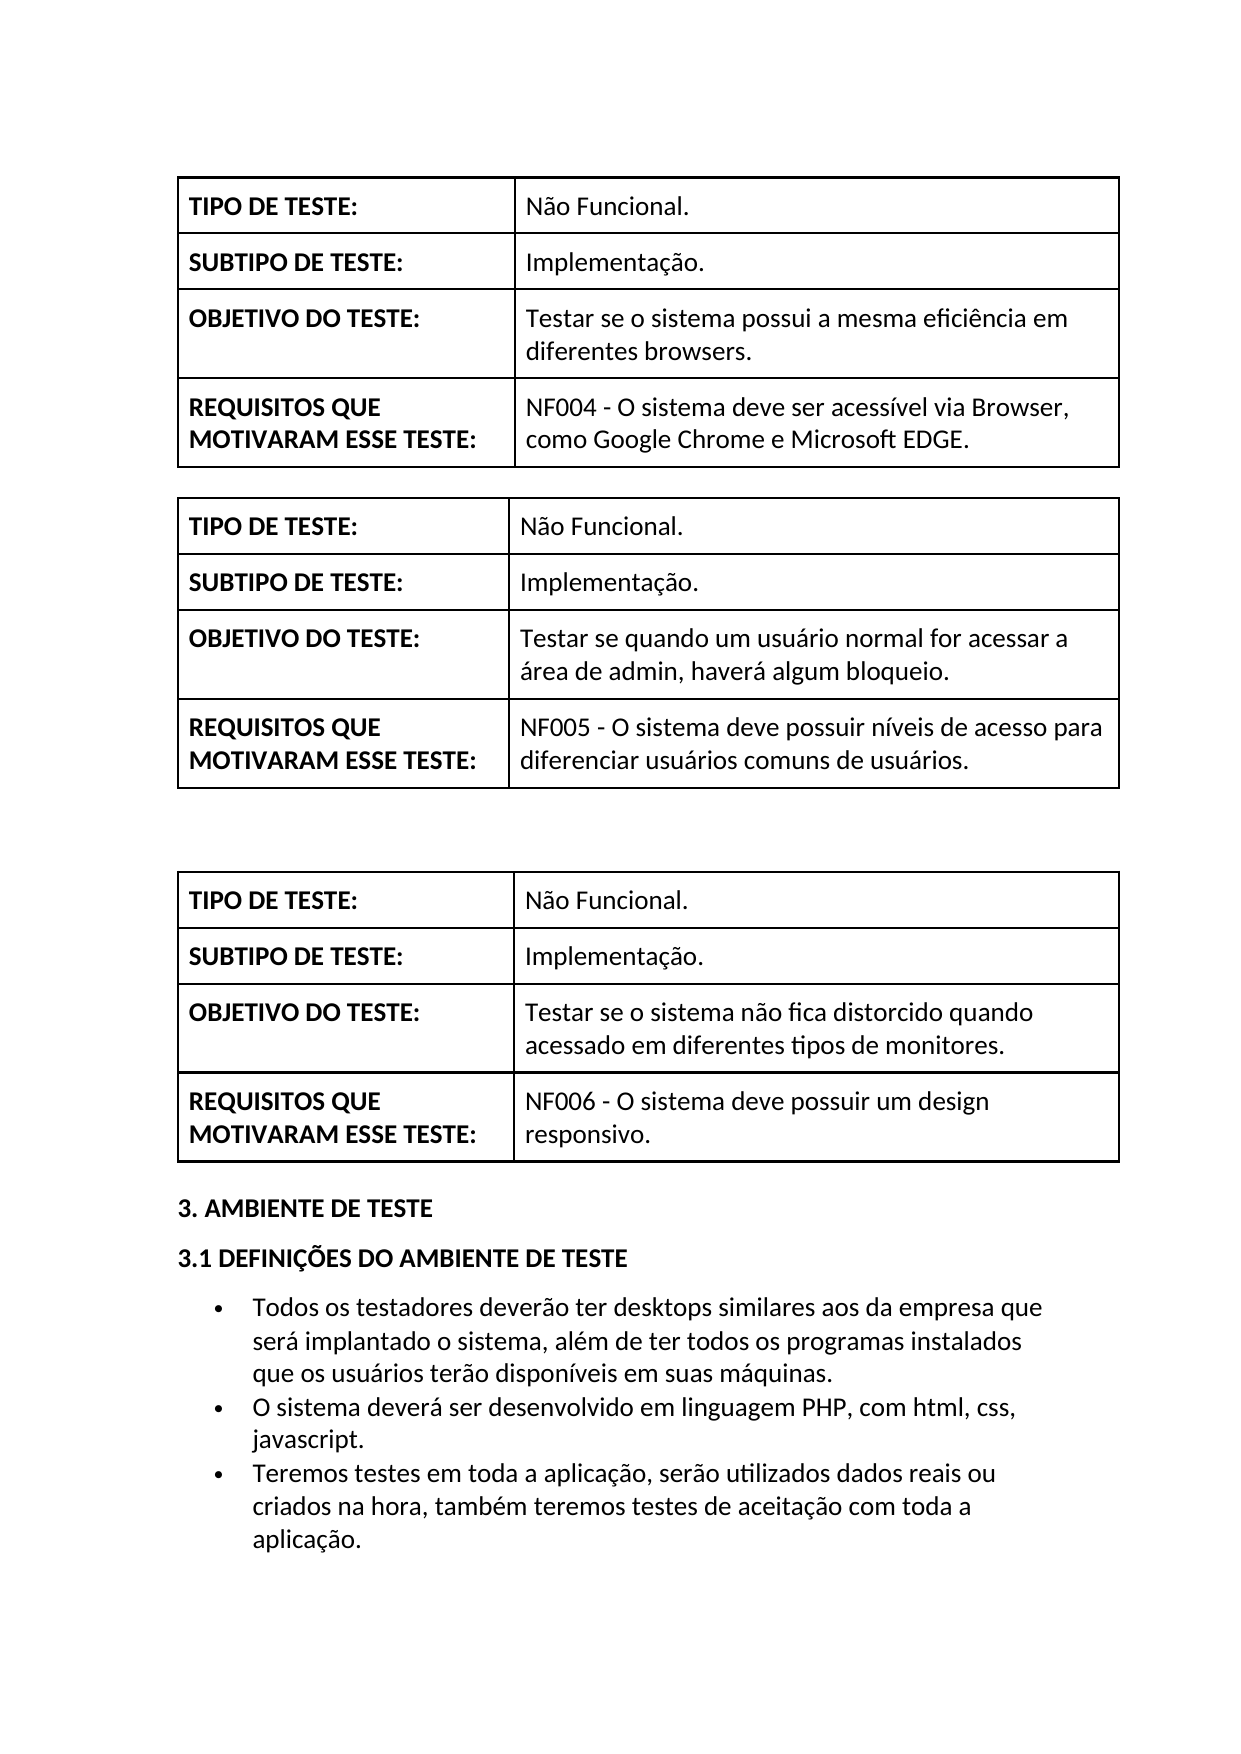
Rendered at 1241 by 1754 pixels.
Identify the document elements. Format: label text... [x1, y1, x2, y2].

list Todos os testadores deverão ter desktops similares aos da empresa que será implantado o sistema, além de ter todos os programas instalados que os usuários terão disponíveis em suas máquinas. [215, 1291, 1063, 1390]
table_header Não Funcional. [510, 499, 1118, 553]
table_cell Implementação. [515, 929, 1118, 982]
table_header TIPO DE TESTE: [179, 499, 508, 553]
table_cell NF005 - O sistema deve possuir níveis de acesso para diferenciar usuários comuns de usuários. [510, 700, 1118, 787]
table_cell SUBTIPO DE TESTE: [179, 555, 508, 609]
table_cell NF006 - O sistema deve possuir um design responsivo. [515, 1074, 1118, 1160]
table_cell REQUISITOS QUE MOTIVARAM ESSE TESTE: [179, 1074, 513, 1160]
table_cell NF004 - O sistema deve ser acessível via Browser, como Google Chrome e Microsoft EDGE. [516, 379, 1118, 466]
table_cell Testar se o sistema não fica distorcido quando acessado em diferentes tipos de monitores. [515, 985, 1118, 1071]
table_header Não Funcional. [516, 179, 1118, 232]
table_cell SUBTIPO DE TESTE: [179, 929, 513, 982]
text 3.1 DEFINIÇÕES DO AMBIENTE DE TESTE [177, 1241, 1063, 1274]
table_cell OBJETIVO DO TESTE: [179, 611, 508, 698]
table_header TIPO DE TESTE: [179, 179, 514, 232]
text 3. AMBIENTE DE TESTE [177, 1191, 1063, 1224]
table_cell Implementação. [516, 234, 1118, 288]
table_header Não Funcional. [515, 873, 1118, 927]
table_cell Implementação. [510, 555, 1118, 609]
list Teremos testes em toda a aplicação, serão utilizados dados reais ou criados na hora, também teremos testes de aceitação com toda a aplicação. [215, 1456, 1063, 1555]
table_cell Testar se quando um usuário normal for acessar a área de admin, haverá algum bloqueio. [510, 611, 1118, 698]
table_header TIPO DE TESTE: [179, 873, 513, 927]
table_cell SUBTIPO DE TESTE: [179, 234, 514, 288]
list O sistema deverá ser desenvolvido em linguagem PHP, com html, css, javascript. [215, 1390, 1063, 1456]
table_cell OBJETIVO DO TESTE: [179, 985, 513, 1071]
table_cell OBJETIVO DO TESTE: [179, 290, 514, 377]
table_cell REQUISITOS QUE MOTIVARAM ESSE TESTE: [179, 379, 514, 466]
table_cell Testar se o sistema possui a mesma eficiência em diferentes browsers. [516, 290, 1118, 377]
table_cell REQUISITOS QUE MOTIVARAM ESSE TESTE: [179, 700, 508, 787]
